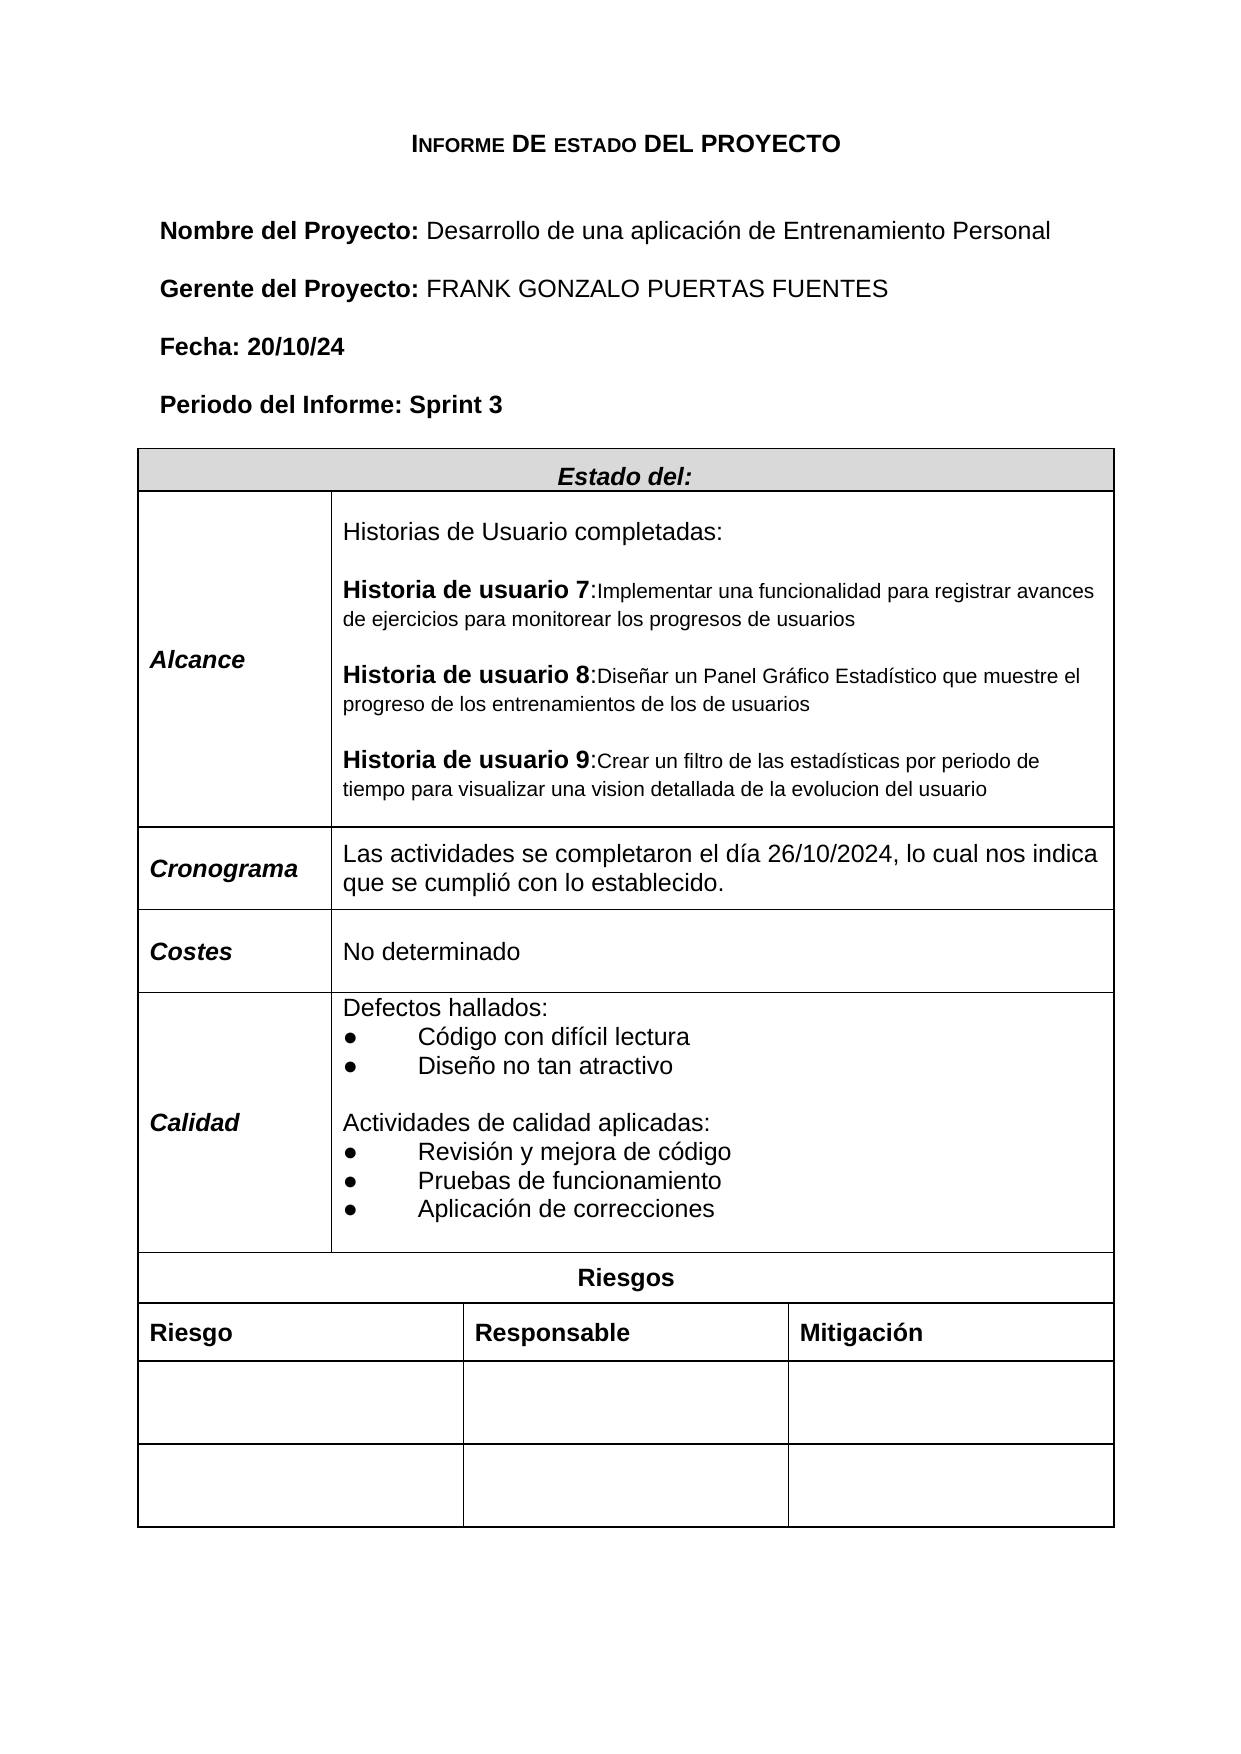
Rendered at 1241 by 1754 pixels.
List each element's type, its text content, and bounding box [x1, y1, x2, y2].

table_cell [789, 1362, 1113, 1443]
table_cell [139, 1362, 463, 1443]
table_cell Cronograma [139, 828, 331, 909]
table_cell Historias de Usuario completadas: Historia de usuario 7:Implementar una funcionalidad para registrar avances de ejercicios para monitorear los progresos de usuarios Historia de usuario 8:Diseñar un Panel Gráfico Estadístico que muestre el progreso de los entrenamientos de los de usuarios Historia de usuario 9:Crear un filtro de las estadísticas por periodo de tiempo para visualizar una vision detallada de la evolucion del usuario [332, 492, 1113, 826]
table_cell Alcance [139, 492, 331, 826]
text Nombre del Proyecto: Desarrollo de una aplicación de Entrenamiento Personal [159, 216, 1092, 245]
text Gerente del Proyecto: FRANK GONZALO PUERTAS FUENTES [159, 274, 1092, 303]
table_cell Riesgo [139, 1304, 463, 1360]
table_cell No determinado [332, 910, 1113, 992]
table_cell Costes [139, 910, 331, 992]
table_header Estado del: [139, 449, 1113, 490]
table_cell Defectos hallados: ● Código con difícil lectura ● Diseño no tan atractivo Actividades de calidad aplicadas: ● Revisión y mejora de código ● Pruebas de funcionamiento ● Aplicación de correcciones [332, 993, 1113, 1252]
text Fecha: 20/10/24 [159, 332, 1092, 361]
table_cell Mitigación [789, 1304, 1113, 1360]
table_cell Responsable [464, 1304, 788, 1360]
table_cell [789, 1445, 1113, 1526]
text Informe DE estado DEL PROYECTO [159, 129, 1092, 158]
text Periodo del Informe: Sprint 3 [159, 390, 1092, 418]
table_cell [464, 1362, 788, 1443]
table_cell Calidad [139, 993, 331, 1252]
table_cell Las actividades se completaron el día 26/10/2024, lo cual nos indica que se cumplió con lo establecido. [332, 828, 1113, 909]
table_cell [464, 1445, 788, 1526]
table_cell [139, 1445, 463, 1526]
table_cell Riesgos [139, 1253, 1113, 1302]
